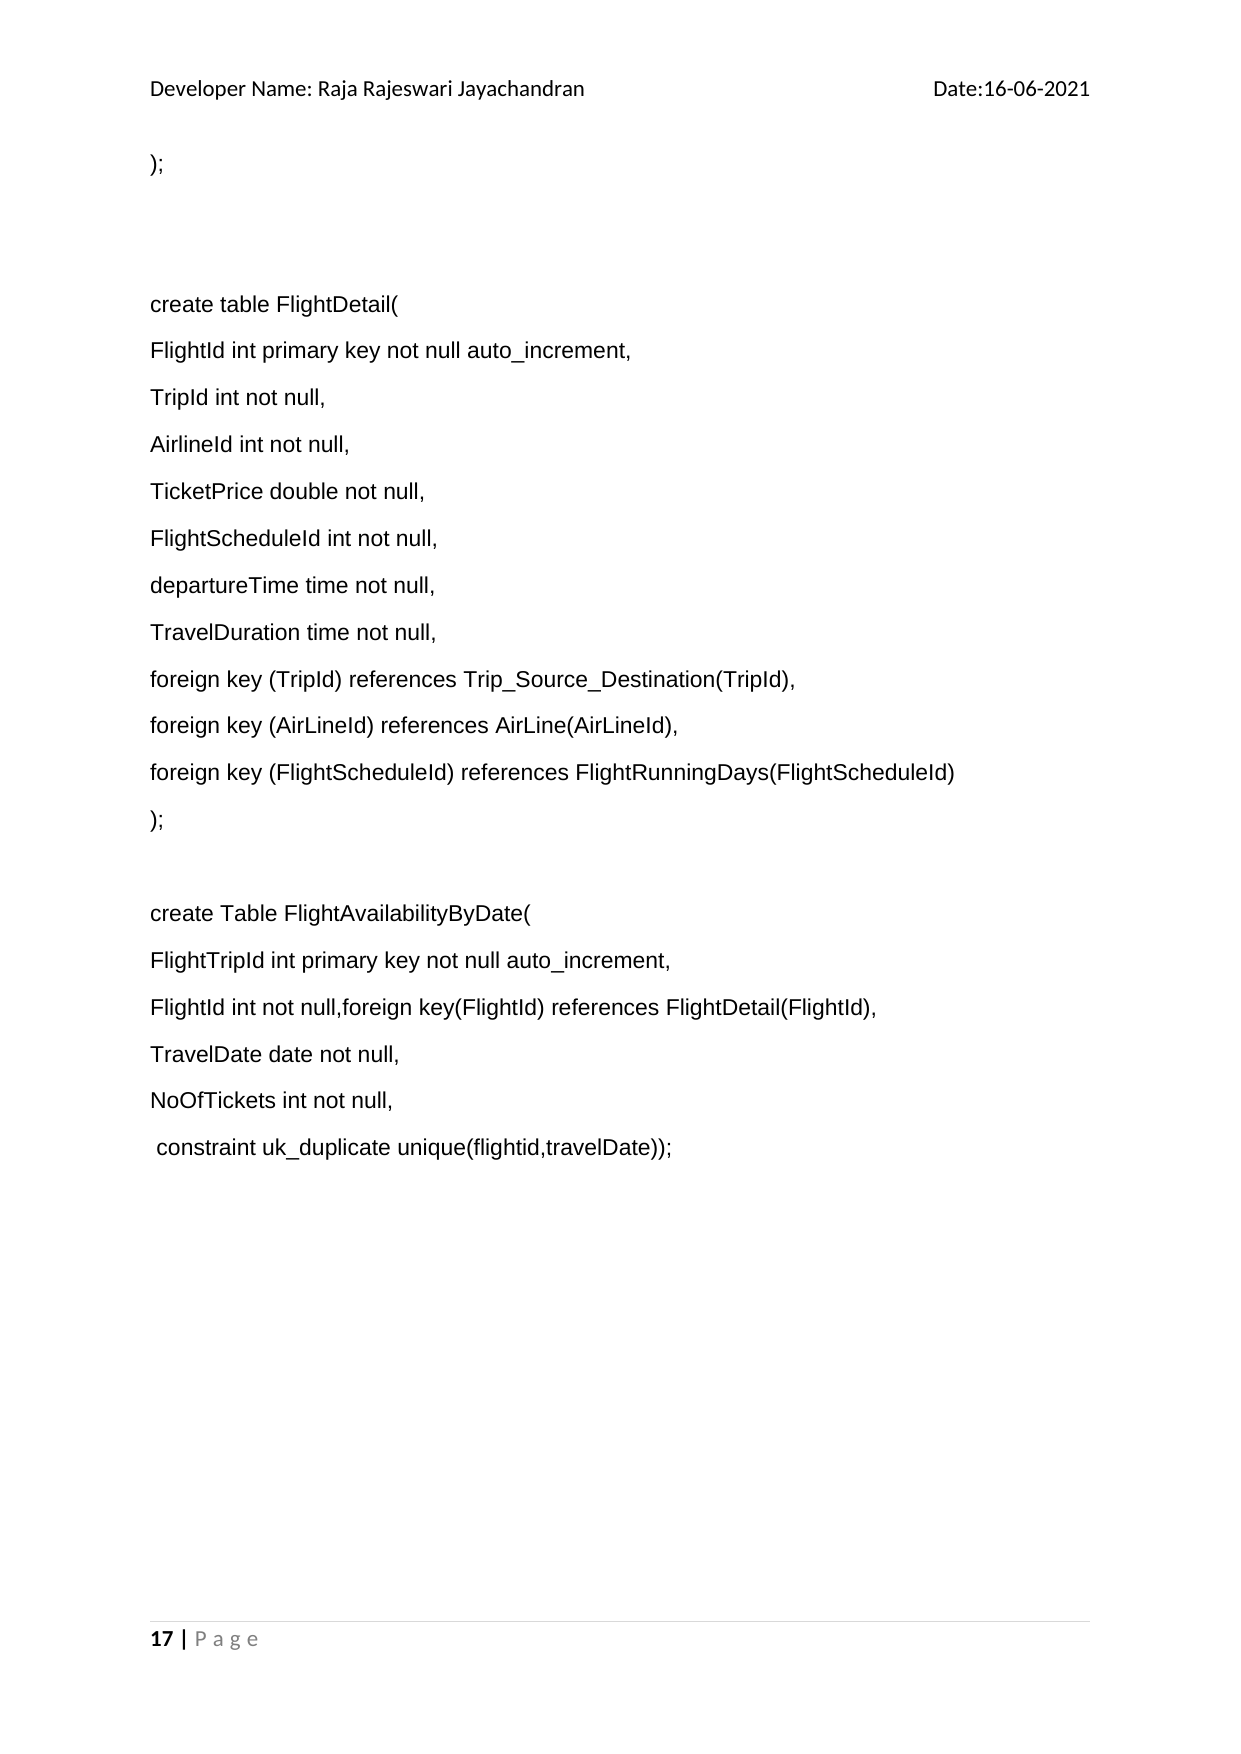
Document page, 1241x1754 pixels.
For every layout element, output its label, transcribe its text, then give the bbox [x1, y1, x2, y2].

text NoOfTickets int not null, [150, 1087, 1090, 1114]
text create table FlightDetail( [150, 291, 1090, 317]
text TravelDuration time not null, [150, 619, 1090, 645]
text TicketPrice double not null, [150, 478, 1090, 504]
text TravelDate date not null, [150, 1041, 1090, 1067]
text FlightId int not null,foreign key(FlightId) references FlightDetail(FlightId), [150, 994, 1090, 1020]
text foreign key (FlightScheduleId) references FlightRunningDays(FlightScheduleId) [150, 759, 1090, 786]
text TripId int not null, [150, 384, 1090, 411]
text FlightTripId int primary key not null auto_increment, [150, 947, 1090, 973]
text create Table FlightAvailabilityByDate( [150, 900, 1090, 926]
text departureTime time not null, [150, 572, 1090, 598]
text FlightId int primary key not null auto_increment, [150, 337, 1090, 364]
text foreign key (AirLineId) references AirLine(AirLineId), [150, 712, 1090, 739]
text constraint uk_duplicate unique(flightid,travelDate)); [150, 1134, 1090, 1161]
text ); [150, 806, 1090, 833]
text FlightScheduleId int not null, [150, 525, 1090, 551]
text AirlineId int not null, [150, 431, 1090, 458]
text ); [150, 150, 1090, 176]
text foreign key (TripId) references Trip_Source_Destination(TripId), [150, 666, 1090, 692]
